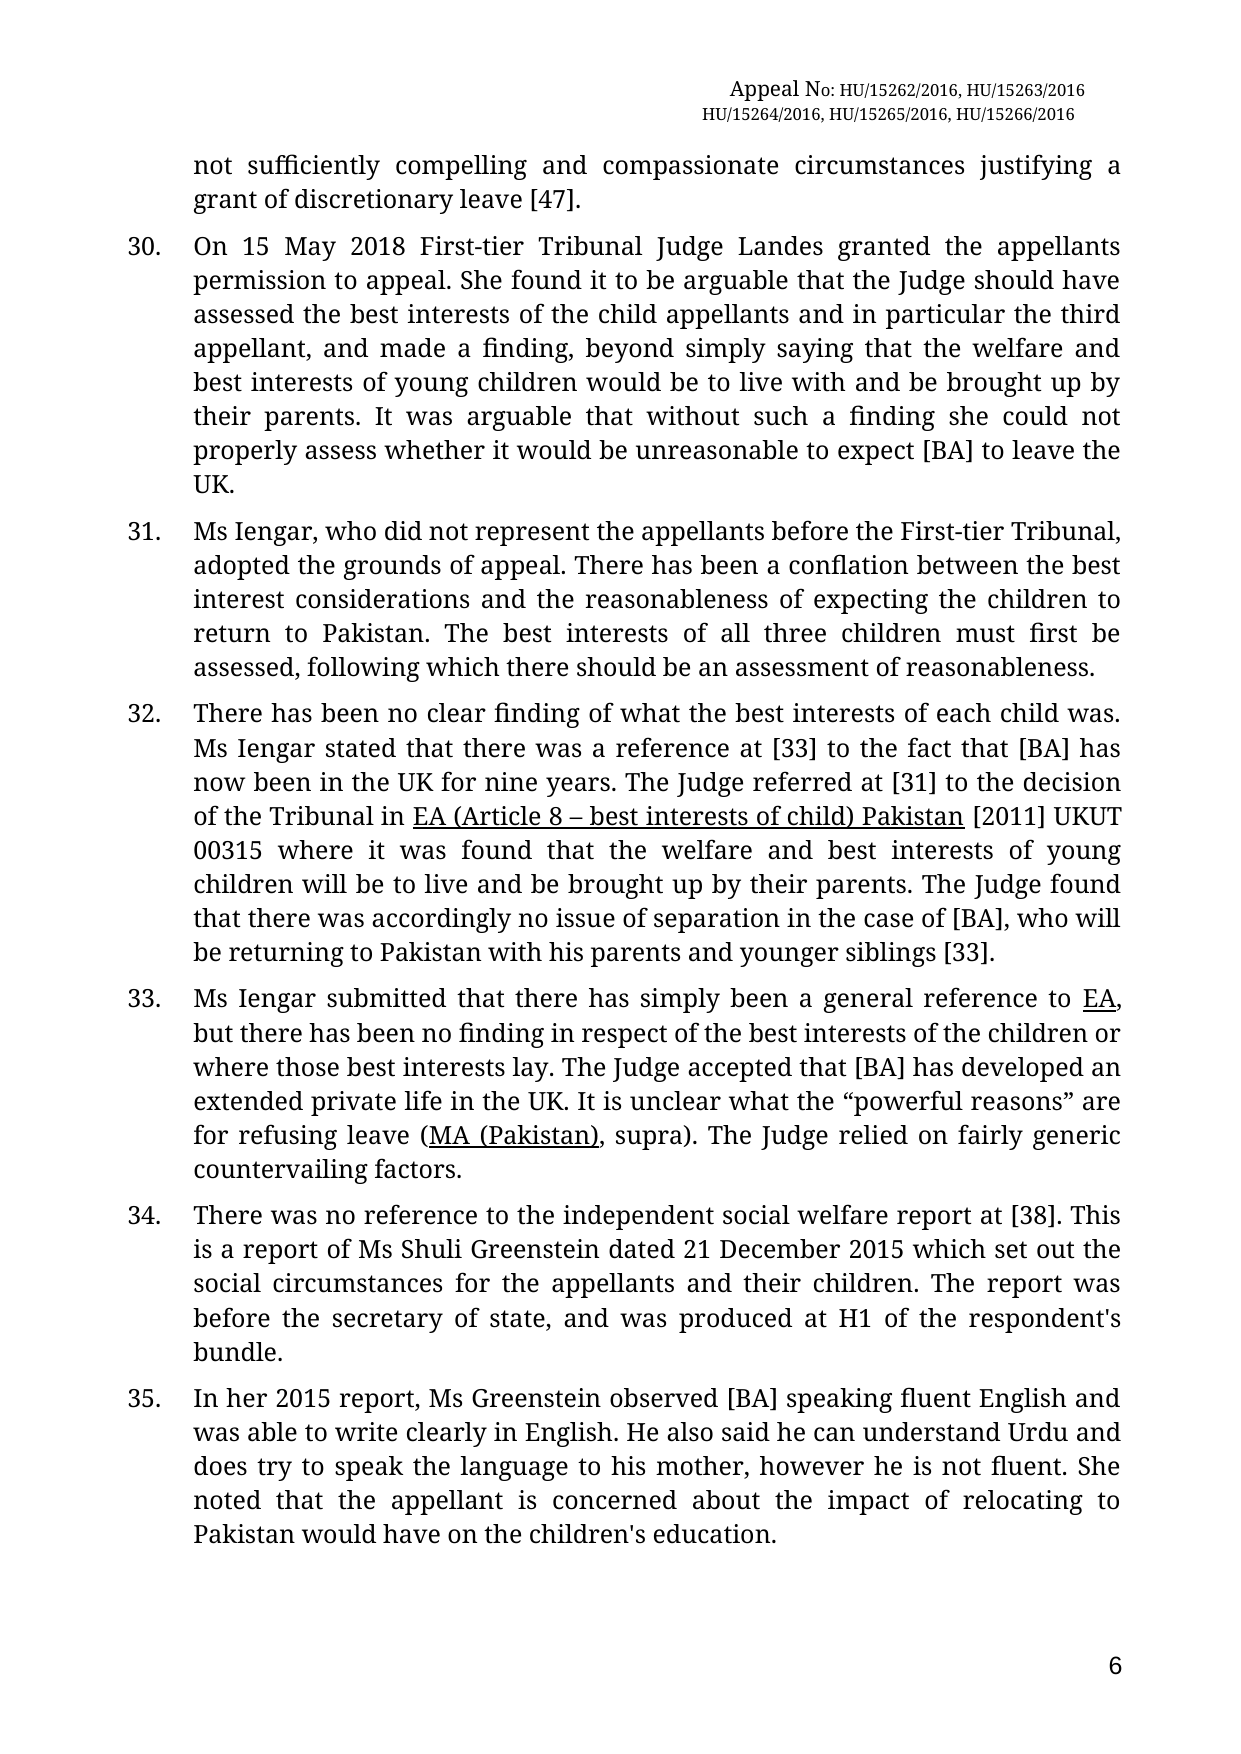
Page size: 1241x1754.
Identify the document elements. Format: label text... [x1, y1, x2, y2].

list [121, 148, 1122, 216]
list In her 2015 report, Ms Greenstein observed [BA] speaking fluent English and was able to write clearly in English. He also said he can understand Urdu and does try to speak the language to his mother, however he is not fluent. She noted that the appellant is concerned about the impact of relocating to Pakistan would have on the children's education. [121, 1381, 1122, 1551]
list There has been no clear finding of what the best interests of each child was. Ms Iengar stated that there was a reference at [33] to the fact that [BA] has now been in the UK for nine years. The Judge referred at [31] to the decision of the Tribunal in EA (Article 8 – best interests of child) Pakistan [2011] UKUT 00315 where it was found that the welfare and best interests of young children will be to live and be brought up by their parents. The Judge found that there was accordingly no issue of separation in the case of [BA], who will be returning to Pakistan with his parents and younger siblings [33]. [121, 696, 1122, 969]
list Ms Iengar, who did not represent the appellants before the First-tier Tribunal, adopted the grounds of appeal. There has been a conflation between the best interest considerations and the reasonableness of expecting the children to return to Pakistan. The best interests of all three children must first be assessed, following which there should be an assessment of reasonableness. [121, 513, 1122, 684]
list On 15 May 2018 First-tier Tribunal Judge Landes granted the appellants permission to appeal. She found it to be arguable that the Judge should have assessed the best interests of the child appellants and in particular the third appellant, and made a finding, beyond simply saying that the welfare and best interests of young children would be to live with and be brought up by their parents. It was arguable that without such a finding she could not properly assess whether it would be unreasonable to expect [BA] to leave the UK. [121, 228, 1122, 501]
list Ms Iengar submitted that there has simply been a general reference to EA, but there has been no finding in respect of the best interests of the children or where those best interests lay. The Judge accepted that [BA] has developed an extended private life in the UK. It is unclear what the “powerful reasons” are for refusing leave (MA (Pakistan), supra). The Judge relied on fairly generic countervailing factors. [121, 981, 1122, 1186]
list There was no reference to the independent social welfare report at [38]. This is a report of Ms Shuli Greenstein dated 21 December 2015 which set out the social circumstances for the appellants and their children. The report was before the secretary of state, and was produced at H1 of the respondent's bundle. [121, 1198, 1122, 1368]
